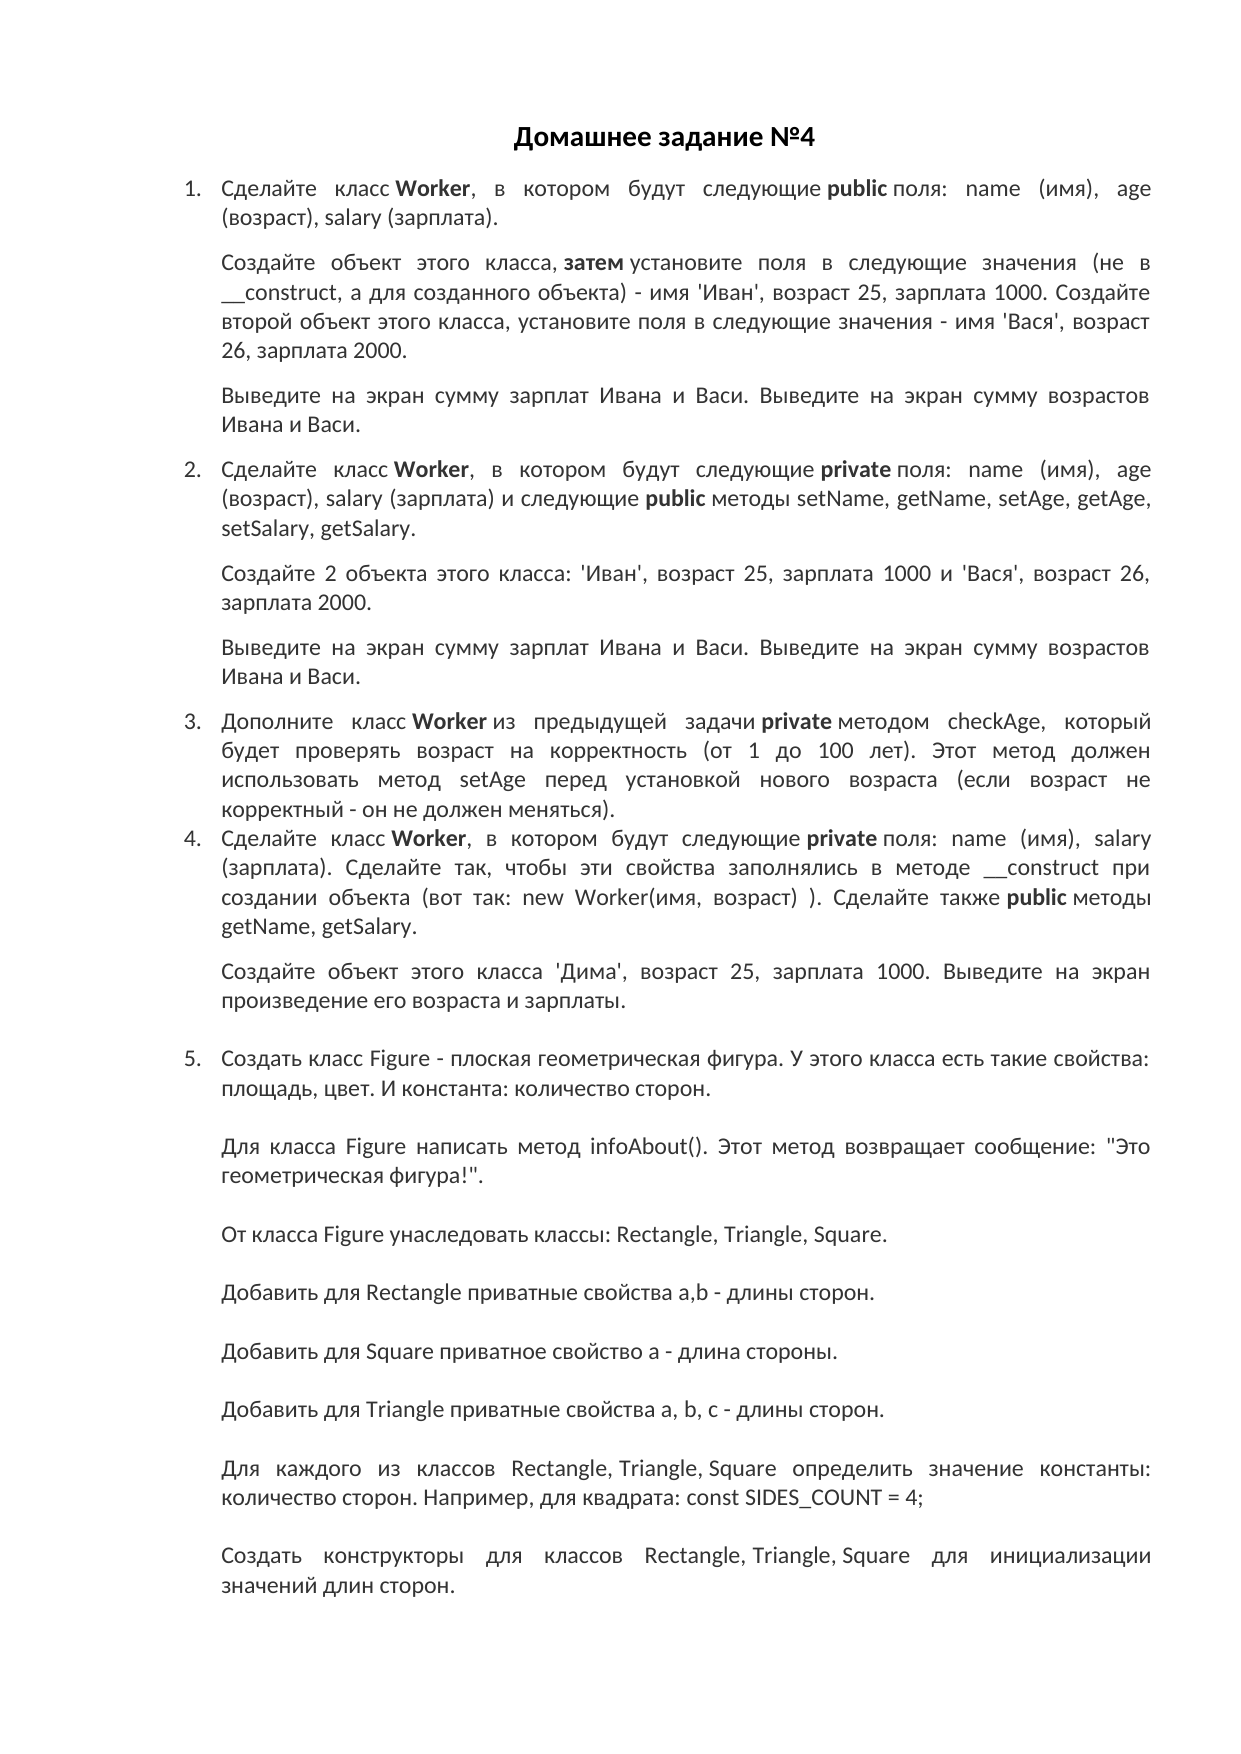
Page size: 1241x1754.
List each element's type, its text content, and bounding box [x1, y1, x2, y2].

text Выведите на экран сумму зарплат Ивана и Васи. Выведите на экран сумму возрастов Ивана и Васи. [221, 632, 1152, 690]
text Создайте объект этого класса, затем установите поля в следующие значения (не в __construct, а для созданного объекта) - имя 'Иван', возраст 25, зарплата 1000. Создайте второй объект этого класса, установите поля в следующие значения - имя 'Вася', возраст 26, зарплата 2000. [221, 247, 1152, 364]
text От класса Figure унаследовать классы: Rectangle, Triangle, Square. [221, 1219, 1152, 1248]
text Для каждого из классов Rectangle, Triangle, Square определить значение константы: количество сторон. Например, для квадрата: const SIDES_COUNT = 4; [221, 1453, 1152, 1511]
list Дополните класс Worker из предыдущей задачи private методом checkAge, который будет проверять возраст на корректность (от 1 до 100 лет). Этот метод должен использовать метод setAge перед установкой нового возраста (если возраст не корректный - он не должен меняться). [183, 706, 1152, 823]
text Создайте объект этого класса 'Дима', возраст 25, зарплата 1000. Выведите на экран произведение его возраста и зарплаты. [221, 956, 1152, 1014]
text Создать конструкторы для классов Rectangle, Triangle, Square для инициализации значений длин сторон. [221, 1540, 1152, 1599]
text Выведите на экран сумму зарплат Ивана и Васи. Выведите на экран сумму возрастов Ивана и Васи. [221, 380, 1152, 439]
list Создать класс Figure - плоская геометрическая фигура. У этого класса есть такие свойства: площадь, цвет. И константа: количество сторон. [183, 1043, 1152, 1102]
list Сделайте класс Worker, в котором будут следующие private поля: name (имя), age (возраст), salary (зарплата) и следующие public методы setName, getName, setAge, getAge, setSalary, getSalary. [183, 454, 1152, 542]
text Для класса Figure написать метод infoAbout(). Этот метод возвращает сообщение: "Это геометрическая фигура!". [221, 1131, 1152, 1190]
text Создайте 2 объекта этого класса: 'Иван', возраст 25, зарплата 1000 и 'Вася', возраст 26, зарплата 2000. [221, 558, 1152, 616]
text Добавить для Square приватное свойство a - длина стороны. [221, 1336, 1152, 1365]
text Добавить для Triangle приватные свойства a, b, c - длины сторон. [221, 1394, 1152, 1423]
list Сделайте класс Worker, в котором будут следующие public поля: name (имя), age (возраст), salary (зарплата). [183, 173, 1152, 232]
list Сделайте класс Worker, в котором будут следующие private поля: name (имя), salary (зарплата). Сделайте так, чтобы эти свойства заполнялись в методе __construct при создании объекта (вот так: new Worker(имя, возраст) ). Сделайте также public методы getName, getSalary. [183, 823, 1152, 940]
text Добавить для Rectangle приватные свойства a,b - длины сторон. [221, 1277, 1152, 1307]
text Домашнее задание №4 [177, 118, 1152, 154]
